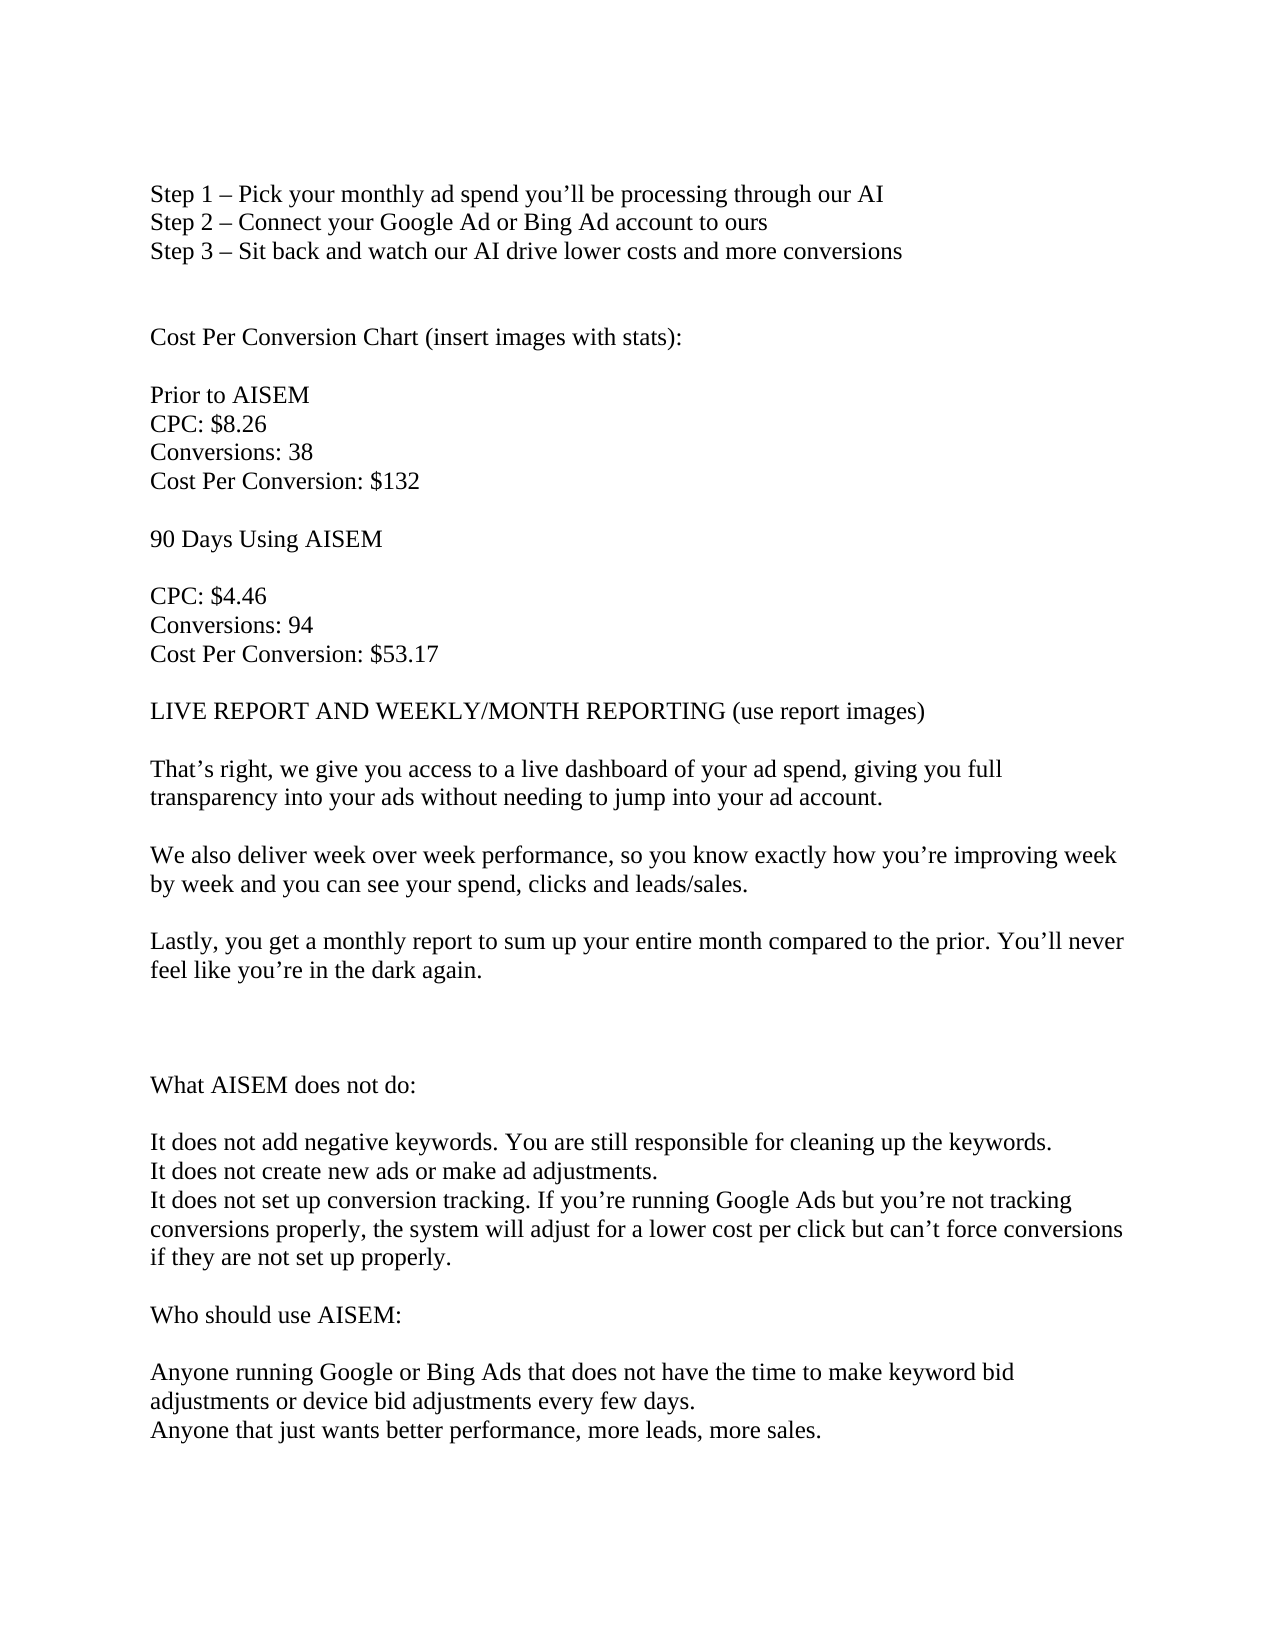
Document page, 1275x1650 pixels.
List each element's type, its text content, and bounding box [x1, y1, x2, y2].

text Step 1 – Pick your monthly ad spend you’ll be processing through our AI [150, 179, 1125, 207]
text Conversions: 94 [150, 610, 1125, 639]
text 90 Days Using AISEM [150, 524, 1125, 552]
text It does not set up conversion tracking. If you’re running Google Ads but you’re not tracking conversions properly, the system will adjust for a lower cost per click but can’t force conversions if they are not set up properly. [150, 1185, 1125, 1271]
text Lastly, you get a monthly report to sum up your entire month compared to the prior. You’ll never feel like you’re in the dark again. [150, 926, 1125, 984]
text Anyone that just wants better performance, more leads, more sales. [150, 1415, 1125, 1444]
text Anyone running Google or Bing Ads that does not have the time to make keyword bid adjustments or device bid adjustments every few days. [150, 1357, 1125, 1415]
text Cost Per Conversion: $53.17 [150, 639, 1125, 667]
text CPC: $4.46 [150, 581, 1125, 610]
text CPC: $8.26 [150, 409, 1125, 437]
text Cost Per Conversion: $132 [150, 466, 1125, 495]
text LIVE REPORT AND WEEKLY/MONTH REPORTING (use report images) [150, 696, 1125, 725]
text Step 2 – Connect your Google Ad or Bing Ad account to ours [150, 207, 1125, 236]
text It does not create new ads or make ad adjustments. [150, 1156, 1125, 1185]
text Cost Per Conversion Chart (insert images with stats): [150, 322, 1125, 351]
text Who should use AISEM: [150, 1300, 1125, 1329]
text It does not add negative keywords. You are still responsible for cleaning up the keywords. [150, 1127, 1125, 1156]
text Conversions: 38 [150, 437, 1125, 466]
text We also deliver week over week performance, so you know exactly how you’re improving week by week and you can see your spend, clicks and leads/sales. [150, 840, 1125, 897]
text What AISEM does not do: [150, 1070, 1125, 1099]
text Step 3 – Sit back and watch our AI drive lower costs and more conversions [150, 236, 1125, 265]
text That’s right, we give you access to a live dashboard of your ad spend, giving you full transparency into your ads without needing to jump into your ad account. [150, 754, 1125, 811]
text Prior to AISEM [150, 380, 1125, 409]
